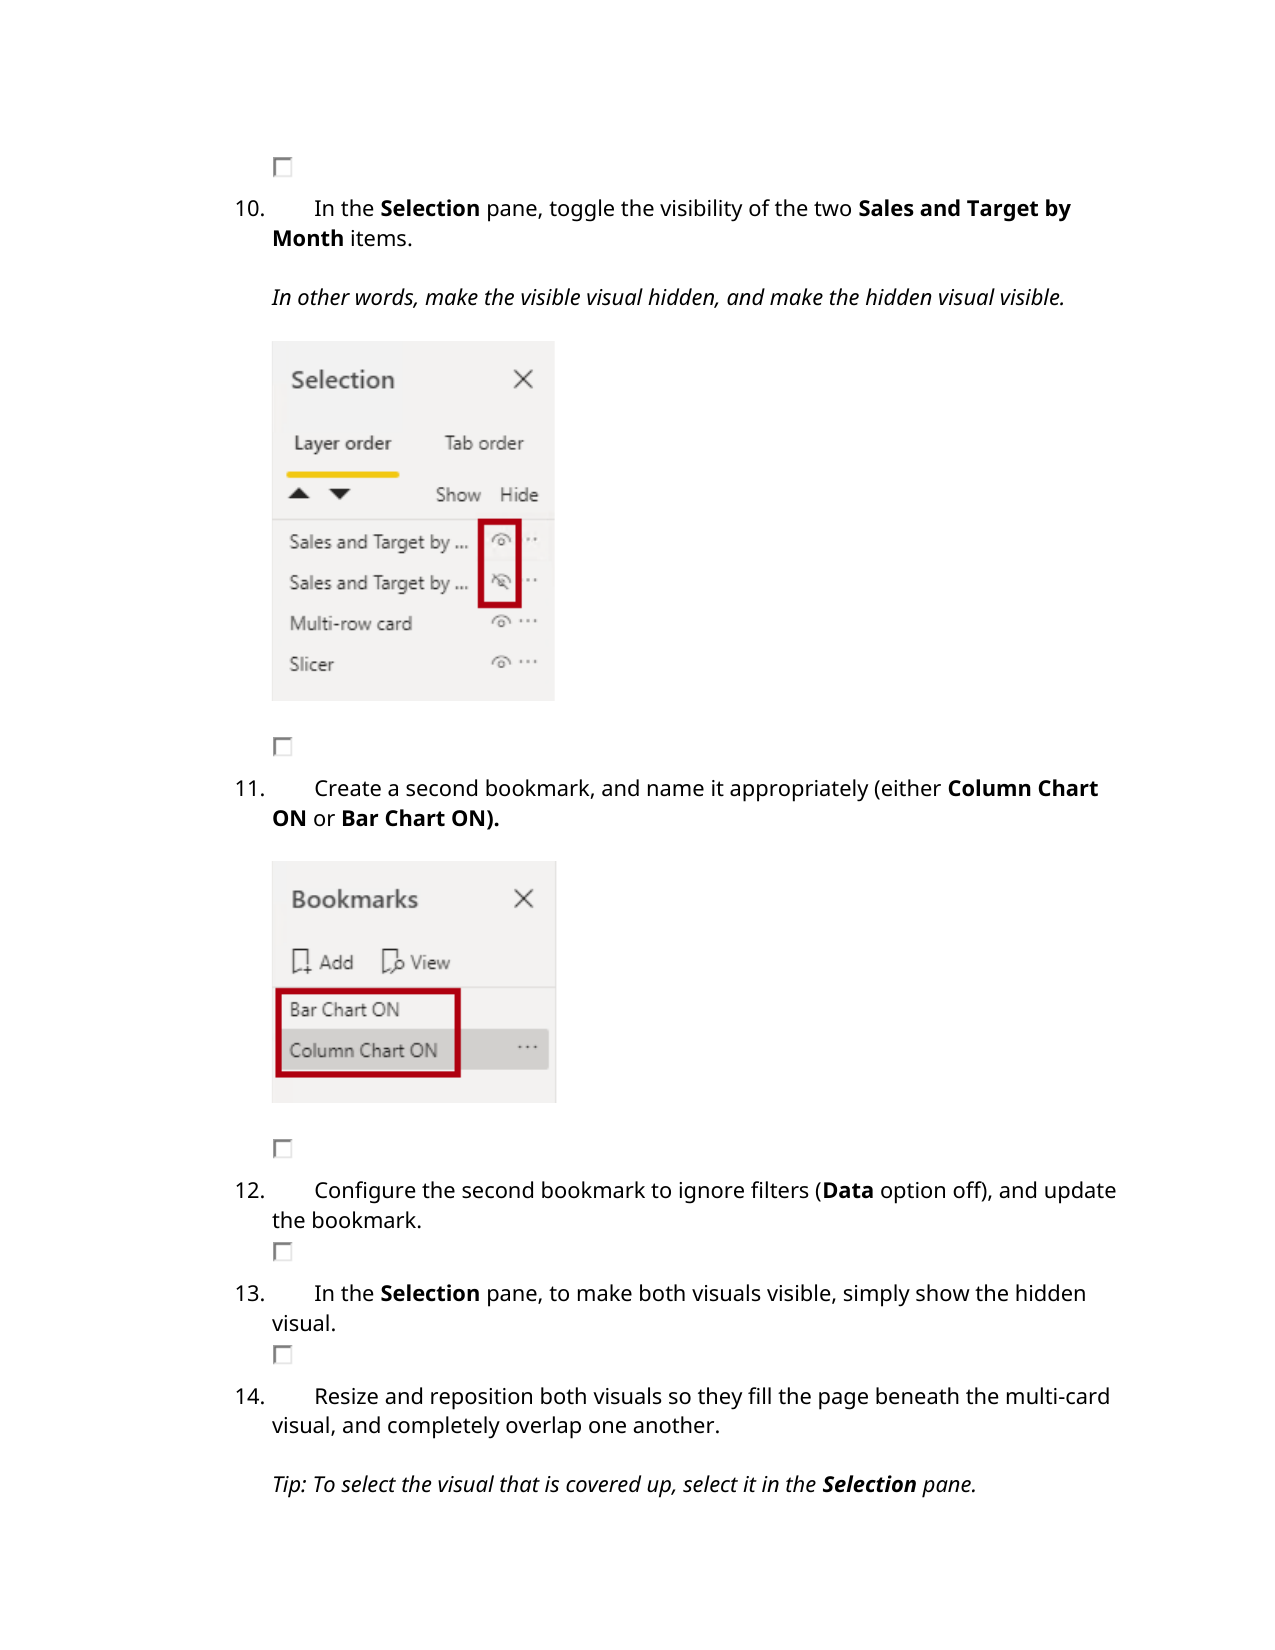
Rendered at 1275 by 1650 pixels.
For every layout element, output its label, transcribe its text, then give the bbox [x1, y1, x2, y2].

list Create a second bookmark, and name it appropriately (either Column Chart ON or Bar Chart ON). [234, 729, 1125, 832]
text In other words, make the visible visual hidden, and make the hidden visual visible. [272, 282, 1125, 312]
list In the Selection pane, to make both visuals visible, simply show the hidden visual. [234, 1234, 1125, 1337]
text Tip: To select the visual that is covered up, select it in the Selection pane. [272, 1469, 1125, 1499]
list Resize and reposition both visuals so they fill the page beneath the multi-card visual, and completely overlap one another. [234, 1337, 1125, 1440]
list Configure the second bookmark to ignore filters (Data option off), and update the bookmark. [234, 1131, 1125, 1234]
list In the Selection pane, toggle the visibility of the two Sales and Target by Month items. [234, 150, 1125, 253]
picture [271, 861, 557, 1103]
picture [271, 341, 555, 701]
